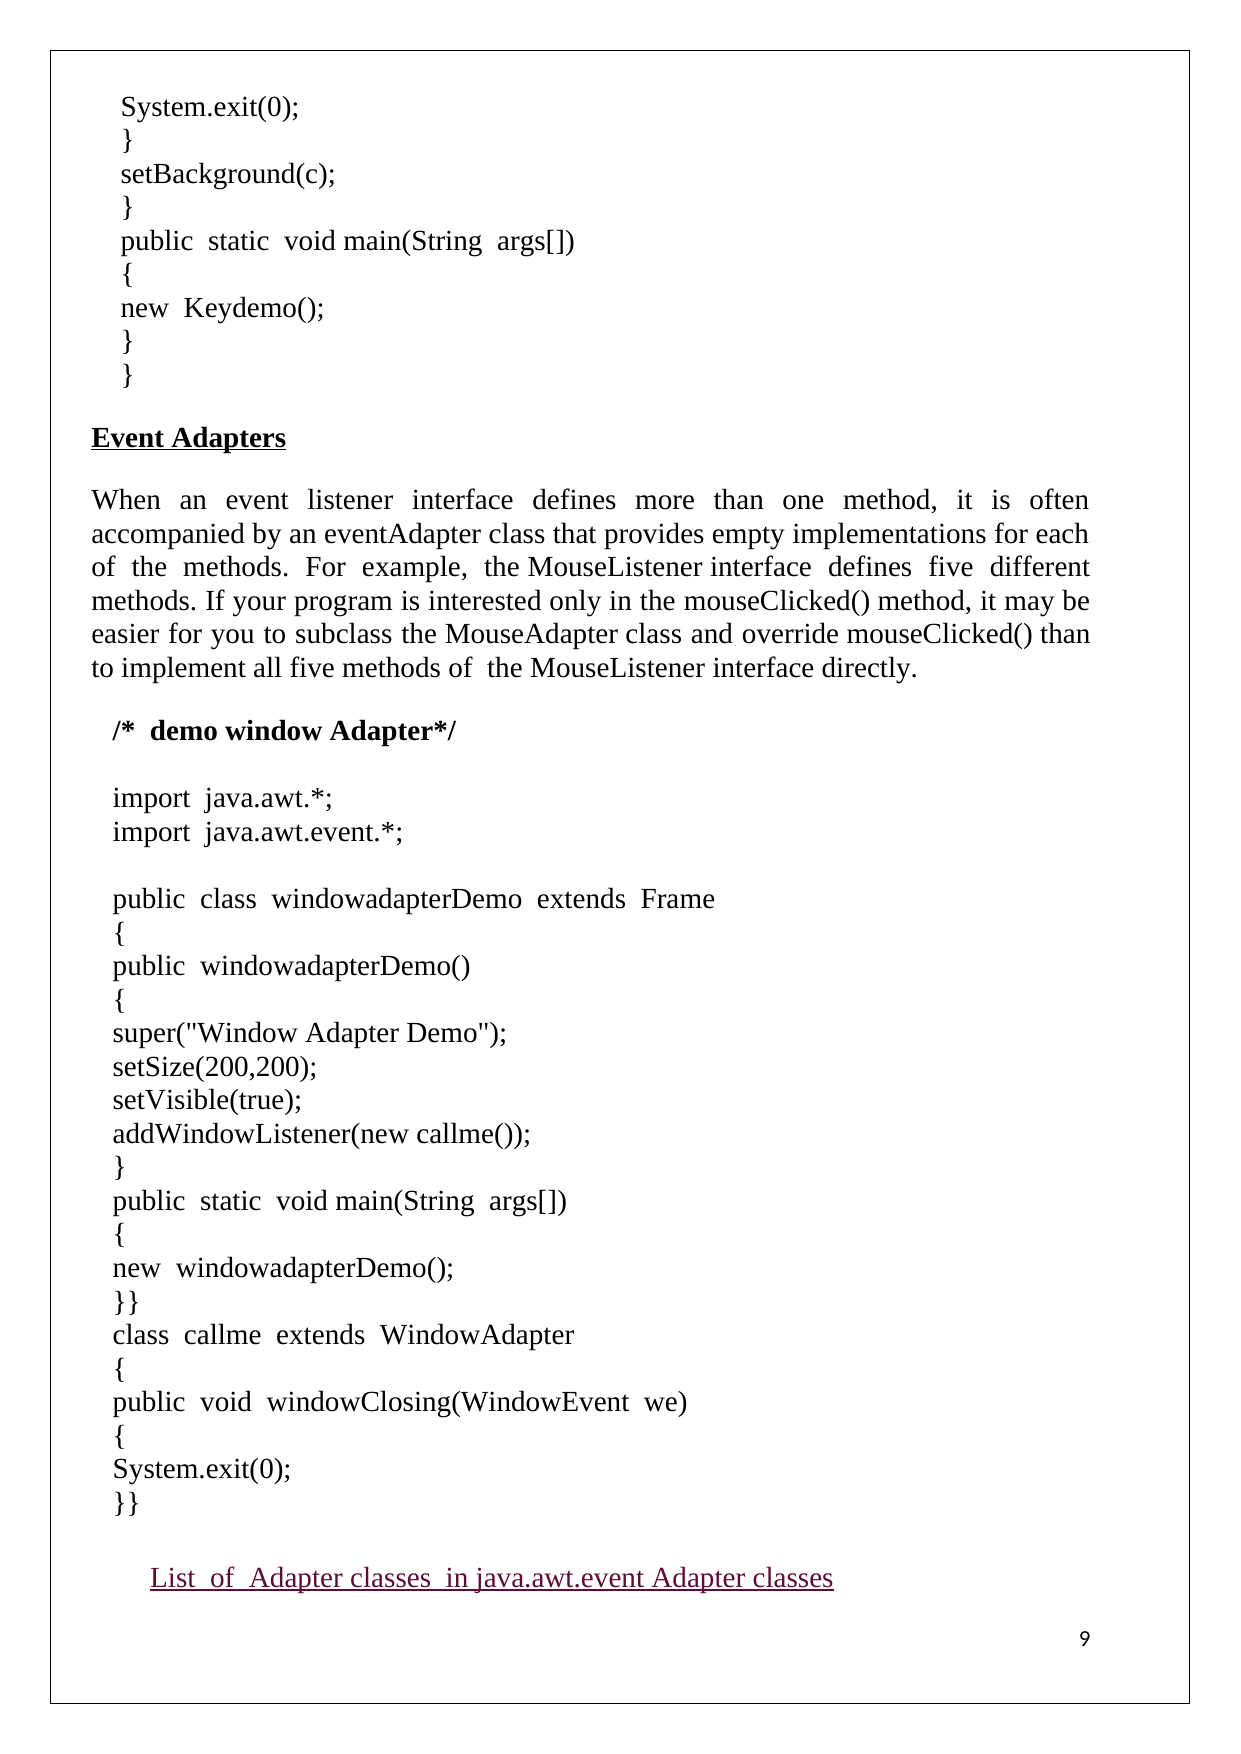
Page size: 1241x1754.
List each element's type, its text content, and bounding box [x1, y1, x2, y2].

text { [112, 1351, 1090, 1384]
text super("Window Adapter Demo"); [112, 1015, 1090, 1049]
text System.exit(0); [120, 89, 1090, 122]
subtitle List of Adapter classes in java.awt.event Adapter classes [150, 1560, 1090, 1594]
text /* demo window Adapter*/ [112, 713, 1090, 746]
text setBackground(c); [120, 156, 1090, 189]
text import java.awt.*; [112, 781, 1090, 814]
text Event Adapters [91, 420, 1090, 453]
text setSize(200,200); [112, 1049, 1090, 1082]
text new Keydemo(); [120, 290, 1090, 323]
text { [112, 915, 1090, 948]
text addWindowListener(new callme()); [112, 1116, 1090, 1149]
text class callme extends WindowAdapter [112, 1317, 1090, 1351]
text System.exit(0); [112, 1451, 1090, 1485]
text public static void main(String args[]) [112, 1183, 1090, 1217]
text }} [112, 1485, 1090, 1518]
text setVisible(true); [112, 1082, 1090, 1116]
text { [112, 982, 1090, 1015]
text When an event listener interface defines more than one method, it is often accompanied by an eventAdapter class that provides empty implementations for each of the methods. For example, the MouseListener interface defines five different methods. If your program is interested only in the mouseClicked() method, it may be easier for you to subclass the MouseAdapter class and override mouseClicked() than to implement all five methods of the MouseListener interface directly. [91, 482, 1090, 684]
text { [120, 256, 1090, 290]
text public void windowClosing(WindowEvent we) [112, 1384, 1090, 1418]
text public class windowadapterDemo extends Frame [112, 881, 1090, 915]
text } [112, 1149, 1090, 1183]
text import java.awt.event.*; [112, 814, 1090, 848]
text } [120, 189, 1090, 223]
text { [112, 1217, 1090, 1250]
text { [112, 1418, 1090, 1451]
text public windowadapterDemo() [112, 948, 1090, 982]
text } [120, 122, 1090, 156]
text new windowadapterDemo(); [112, 1250, 1090, 1284]
text } [120, 357, 1090, 391]
text public static void main(String args[]) [120, 223, 1090, 256]
text }} [112, 1284, 1090, 1317]
text } [120, 323, 1090, 357]
